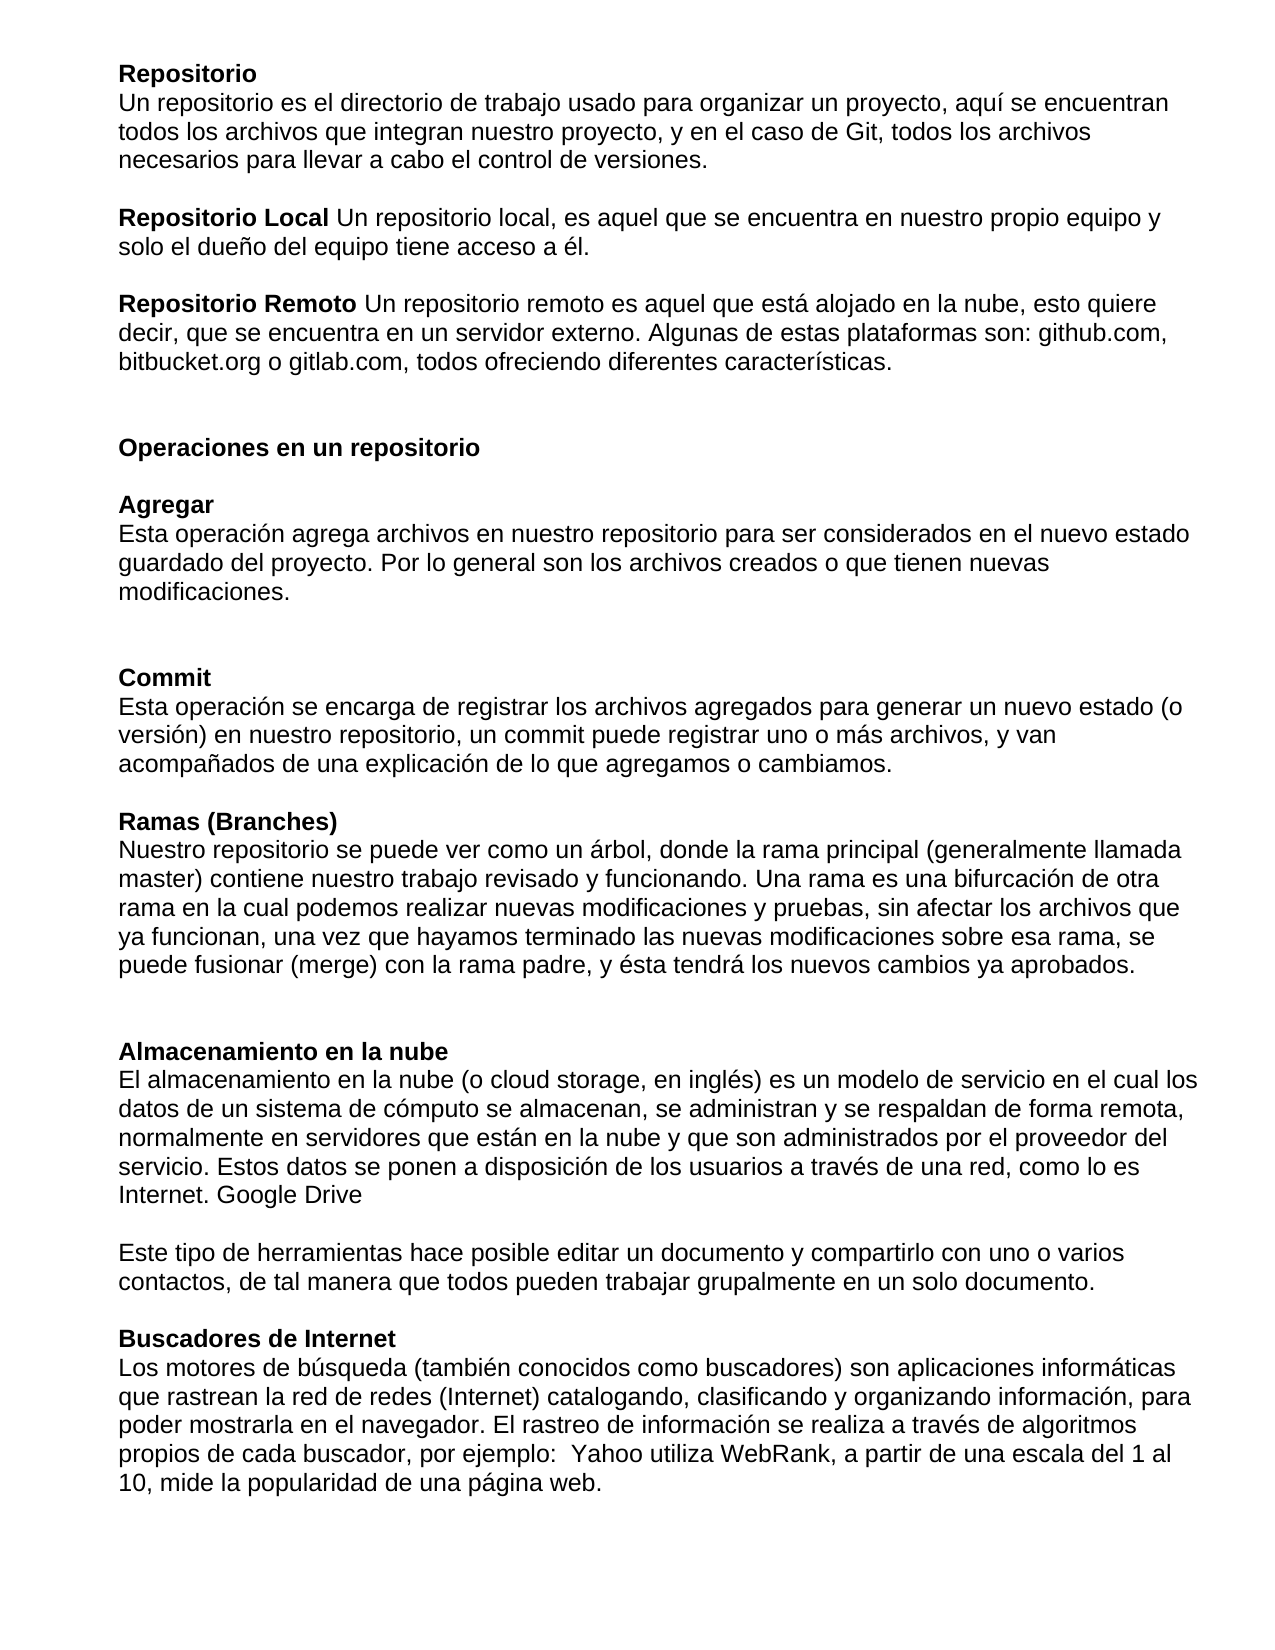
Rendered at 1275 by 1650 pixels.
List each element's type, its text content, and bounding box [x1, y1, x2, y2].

text Repositorio Local Un repositorio local, es aquel que se encuentra en nuestro propio equipo y solo el dueño del equipo tiene acceso a él. [118, 203, 1205, 260]
text Esta operación agrega archivos en nuestro repositorio para ser considerados en el nuevo estado guardado del proyecto. Por lo general son los archivos creados o que tienen nuevas modificaciones. [118, 519, 1205, 605]
text El almacenamiento en la nube (o cloud storage, en inglés) es un modelo de servicio en el cual los datos de un sistema de cómputo se almacenan, se administran y se respaldan de forma remota, normalmente en servidores que están en la nube y que son administrados por el proveedor del servicio. Estos datos se ponen a disposición de los usuarios a través de una red, como lo es Internet. Google Drive [118, 1065, 1205, 1209]
text Commit [118, 663, 1205, 692]
text Operaciones en un repositorio [118, 433, 1205, 462]
text Buscadores de Internet [118, 1324, 1205, 1353]
text Esta operación se encarga de registrar los archivos agregados para generar un nuevo estado (o versión) en nuestro repositorio, un commit puede registrar uno o más archivos, y van acompañados de una explicación de lo que agregamos o cambiamos. [118, 692, 1205, 778]
text Un repositorio es el directorio de trabajo usado para organizar un proyecto, aquí se encuentran todos los archivos que integran nuestro proyecto, y en el caso de Git, todos los archivos necesarios para llevar a cabo el control de versiones. [118, 88, 1205, 174]
text Repositorio [118, 59, 1205, 88]
text Ramas (Branches) [118, 807, 1205, 835]
text Almacenamiento en la nube [118, 1037, 1205, 1065]
text Los motores de búsqueda (también conocidos como buscadores) son aplicaciones informáticas que rastrean la red de redes (Internet) catalogando, clasificando y organizando información, para poder mostrarla en el navegador. El rastreo de información se realiza a través de algoritmos propios de cada buscador, por ejemplo: Yahoo utiliza WebRank, a partir de una escala del 1 al 10, mide la popularidad de una página web. [118, 1353, 1205, 1497]
text Este tipo de herramientas hace posible editar un documento y compartirlo con uno o varios contactos, de tal manera que todos pueden trabajar grupalmente en un solo documento. [118, 1238, 1205, 1295]
text Agregar [118, 490, 1205, 519]
text Nuestro repositorio se puede ver como un árbol, donde la rama principal (generalmente llamada master) contiene nuestro trabajo revisado y funcionando. Una rama es una bifurcación de otra rama en la cual podemos realizar nuevas modificaciones y pruebas, sin afectar los archivos que ya funcionan, una vez que hayamos terminado las nuevas modificaciones sobre esa rama, se puede fusionar (merge) con la rama padre, y ésta tendrá los nuevos cambios ya aprobados. [118, 835, 1205, 979]
text Repositorio Remoto Un repositorio remoto es aquel que está alojado en la nube, esto quiere decir, que se encuentra en un servidor externo. Algunas de estas plataformas son: github.com, bitbucket.org o gitlab.com, todos ofreciendo diferentes características. [118, 289, 1205, 375]
